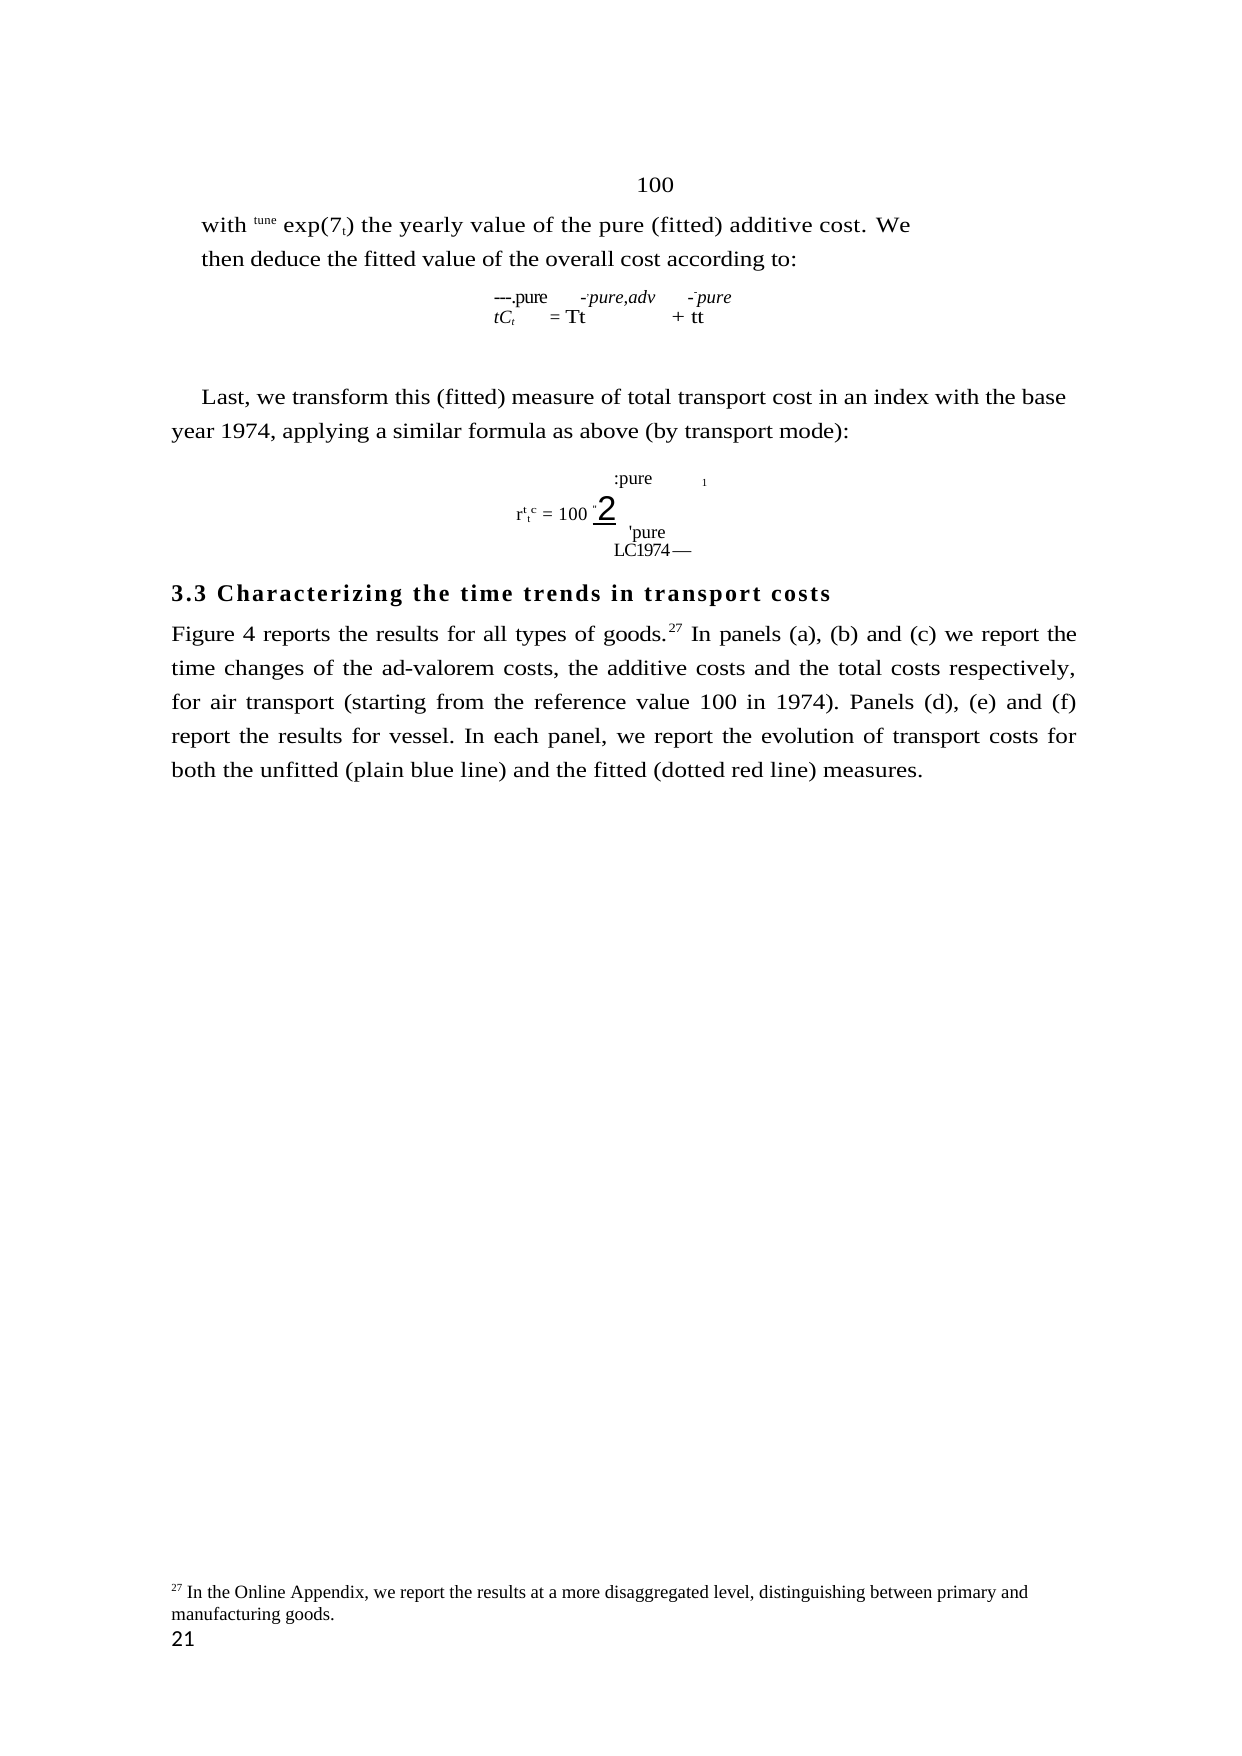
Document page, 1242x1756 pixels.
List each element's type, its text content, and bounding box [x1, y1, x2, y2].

text 'pure [629, 528, 1078, 541]
text Last, we transform this (fitted) measure of total transport cost in an index with the base year 1974, applying a similar formula as above (by transport mode): [171, 384, 1078, 443]
text 3.3 Characterizing the time trends in transport costs [171, 579, 1078, 606]
text Figure 4 reports the results for all types of goods. In panels (a), (b) and (c) we report the time changes of the ad-valorem costs, the additive costs and the total costs respectively, for air transport (starting from the reference value 100 in 1974). Panels (d), (e) and (f) report the results for vessel. In each panel, we report the evolution of transport costs for both the unfitted (plain blue line) and the fitted (dotted red line) measures. [171, 621, 1078, 782]
text :pure 1 [614, 467, 1078, 488]
text 100 [636, 179, 1078, 195]
text LC1974 — [614, 541, 1078, 560]
text tCt = Tt + tt [494, 306, 1078, 328]
text rttc = 100 "2 [516, 488, 1078, 528]
text with tune exp(7t) the yearly value of the pure (fitted) additive cost. We then deduce the fitted value of the overall cost according to: [201, 207, 928, 273]
text ---.pure -,pure,adv --pure [494, 291, 1078, 306]
